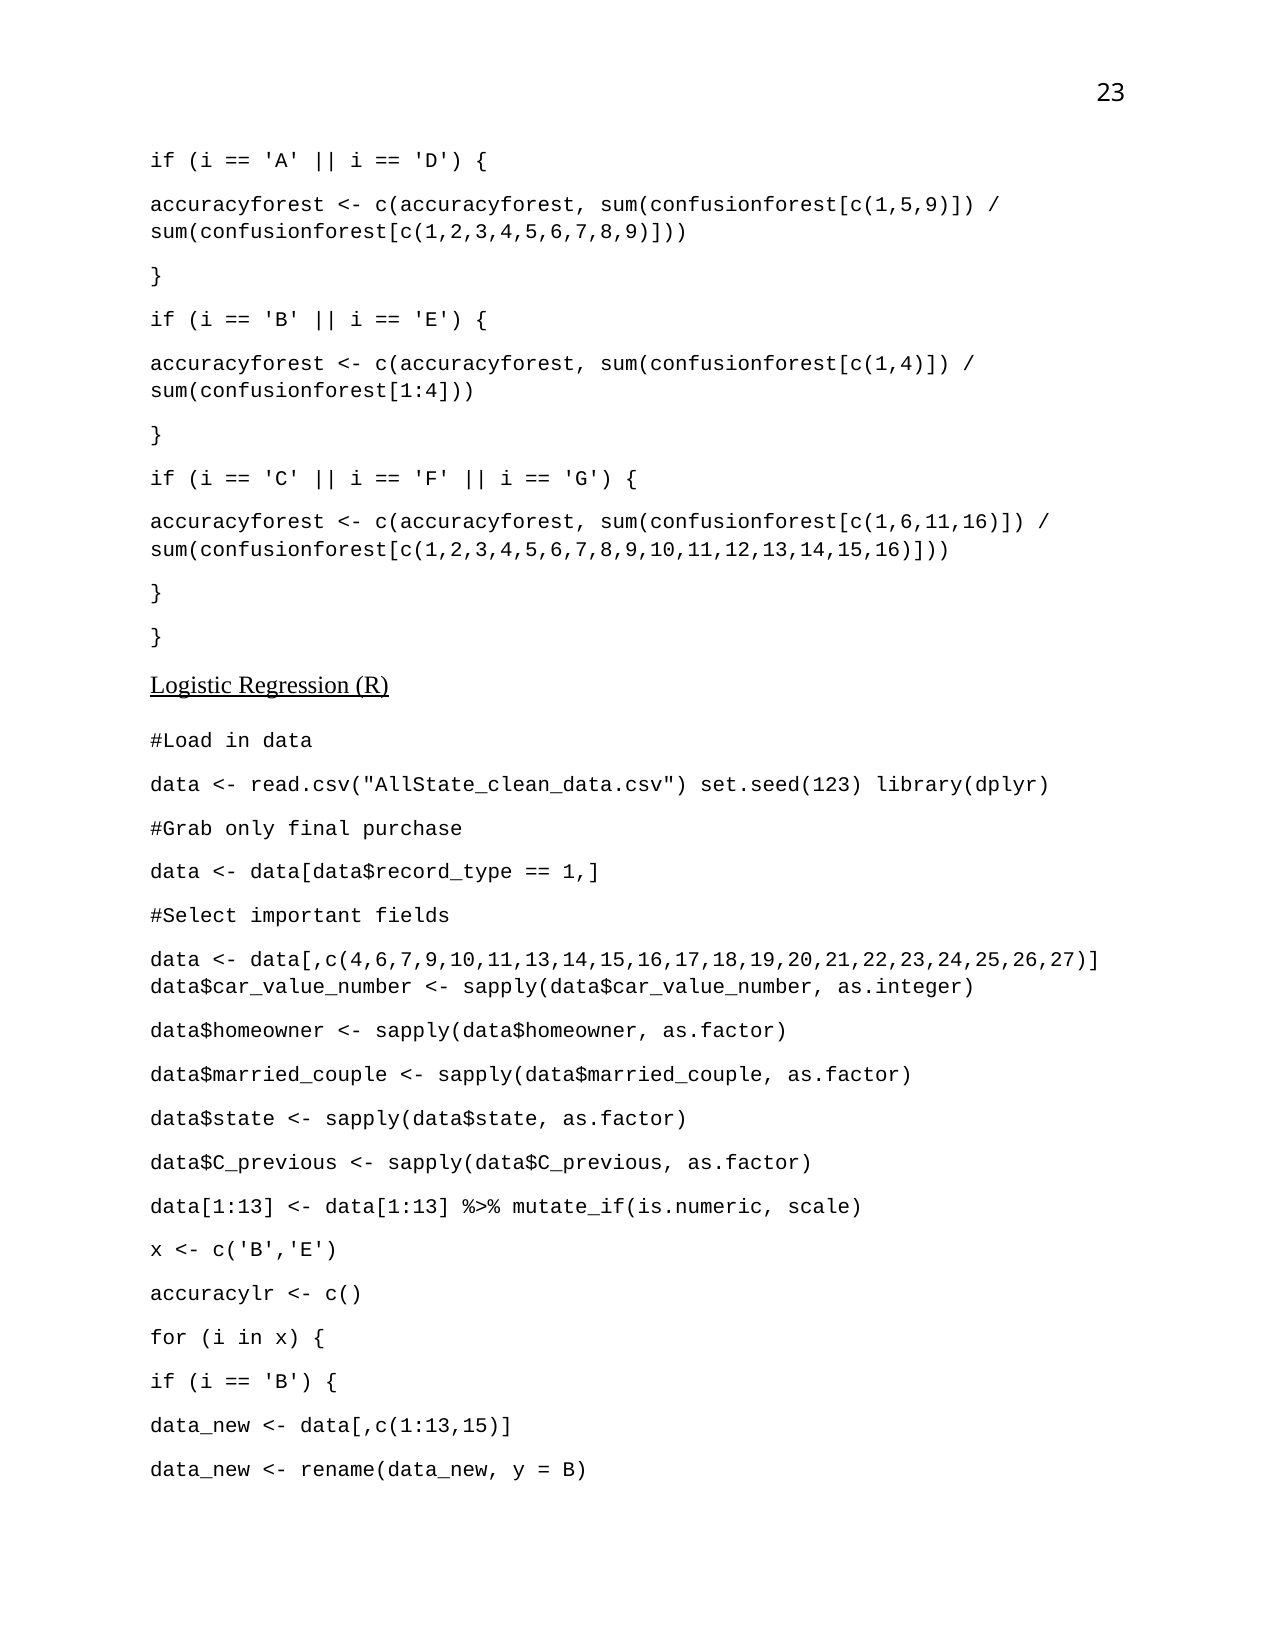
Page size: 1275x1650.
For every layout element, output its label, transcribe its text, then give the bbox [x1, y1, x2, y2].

text data[1:13] <- data[1:13] %>% mutate_if(is.numeric, scale) [150, 1196, 1125, 1219]
text accuracylr <- c() [150, 1283, 1125, 1307]
text #Grab only final purchase [150, 818, 1125, 841]
text } [150, 582, 1125, 606]
text data <- data[data$record_type == 1,] [150, 861, 1125, 885]
text } [150, 626, 1125, 650]
text } [150, 424, 1125, 447]
text data_new <- rename(data_new, y = B) [150, 1459, 1125, 1482]
text accuracyforest <- c(accuracyforest, sum(confusionforest[c(1,4)]) / sum(confusionforest[1:4])) [150, 353, 1125, 403]
text accuracyforest <- c(accuracyforest, sum(confusionforest[c(1,5,9)]) / sum(confusionforest[c(1,2,3,4,5,6,7,8,9)])) [150, 194, 1125, 245]
text data <- data[,c(4,6,7,9,10,11,13,14,15,16,17,18,19,20,21,22,23,24,25,26,27)] data$car_value_number <- sapply(data$car_value_number, as.integer) [150, 949, 1125, 1000]
text data$C_previous <- sapply(data$C_previous, as.factor) [150, 1152, 1125, 1175]
text if (i == 'A' || i == 'D') { [150, 150, 1125, 174]
text data_new <- data[,c(1:13,15)] [150, 1415, 1125, 1438]
text accuracyforest <- c(accuracyforest, sum(confusionforest[c(1,6,11,16)]) / sum(confusionforest[c(1,2,3,4,5,6,7,8,9,10,11,12,13,14,15,16)])) [150, 511, 1125, 562]
text data$homeowner <- sapply(data$homeowner, as.factor) [150, 1020, 1125, 1044]
text if (i == 'B' || i == 'E') { [150, 309, 1125, 332]
text #Load in data [150, 730, 1125, 753]
text for (i in x) { [150, 1327, 1125, 1351]
text data$married_couple <- sapply(data$married_couple, as.factor) [150, 1064, 1125, 1088]
text data$state <- sapply(data$state, as.factor) [150, 1108, 1125, 1132]
text if (i == 'B') { [150, 1371, 1125, 1395]
text } [150, 265, 1125, 288]
text data <- read.csv("AllState_clean_data.csv") set.seed(123) library(dplyr) [150, 774, 1125, 797]
text Logistic Regression (R) [150, 670, 1125, 699]
text if (i == 'C' || i == 'F' || i == 'G') { [150, 467, 1125, 491]
text x <- c('B','E') [150, 1239, 1125, 1263]
text #Select important fields [150, 905, 1125, 929]
